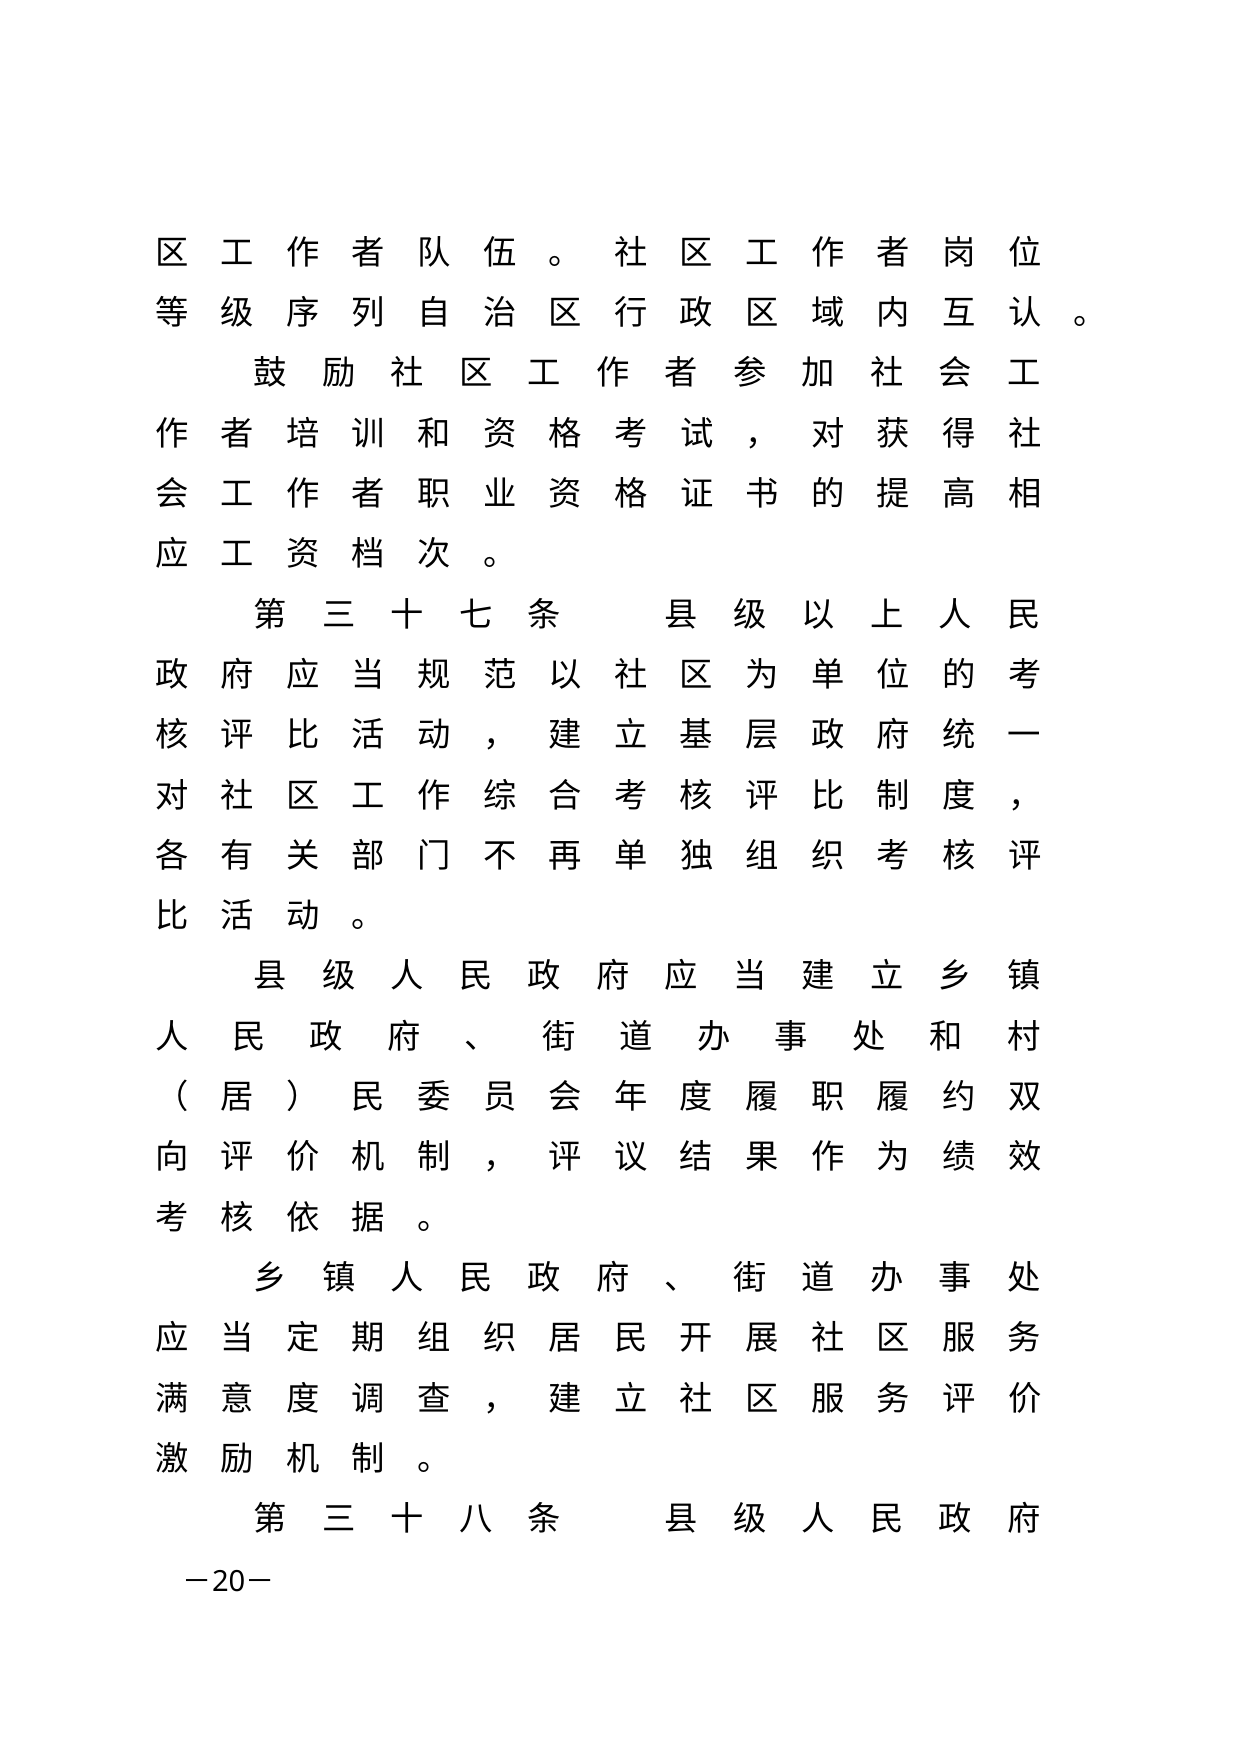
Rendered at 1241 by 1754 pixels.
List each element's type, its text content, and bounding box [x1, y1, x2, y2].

text 第三十七条 县级以上人民政府应当规范以社区为单位的考核评比活动，建立基层政府统一对社区工作综合考核评比制度，各有关部门不再单独组织考核评比活动。 [155, 581, 1073, 943]
text 县级以上人民政府应当加强社区工作者职业体系建设，建立社区工作者培训培养、考核评价、晋升辞退等制度，建设高素质社区工作者队伍。社区工作者岗位等级序列自治区行政区域内互认。 [155, 219, 1073, 340]
text 县级人民政府应当建立乡镇人民政府、街道办事处和村（居）民委员会年度履职履约双向评价机制，评议结果作为绩效考核依据。 [155, 943, 1073, 1245]
text 乡镇人民政府、街道办事处应当定期组织居民开展社区服务满意度调查，建立社区服务评价激励机制。 [155, 1245, 1073, 1486]
text 第三十八条 县级人民政府及其有关部门应当落实社区综合服务税收、公用事业收费、用工保险等优惠政策。 [155, 1486, 1073, 1546]
text 鼓励社区工作者参加社会工作者培训和资格考试，对获得社会工作者职业资格证书的提高相应工资档次。 [155, 340, 1073, 581]
